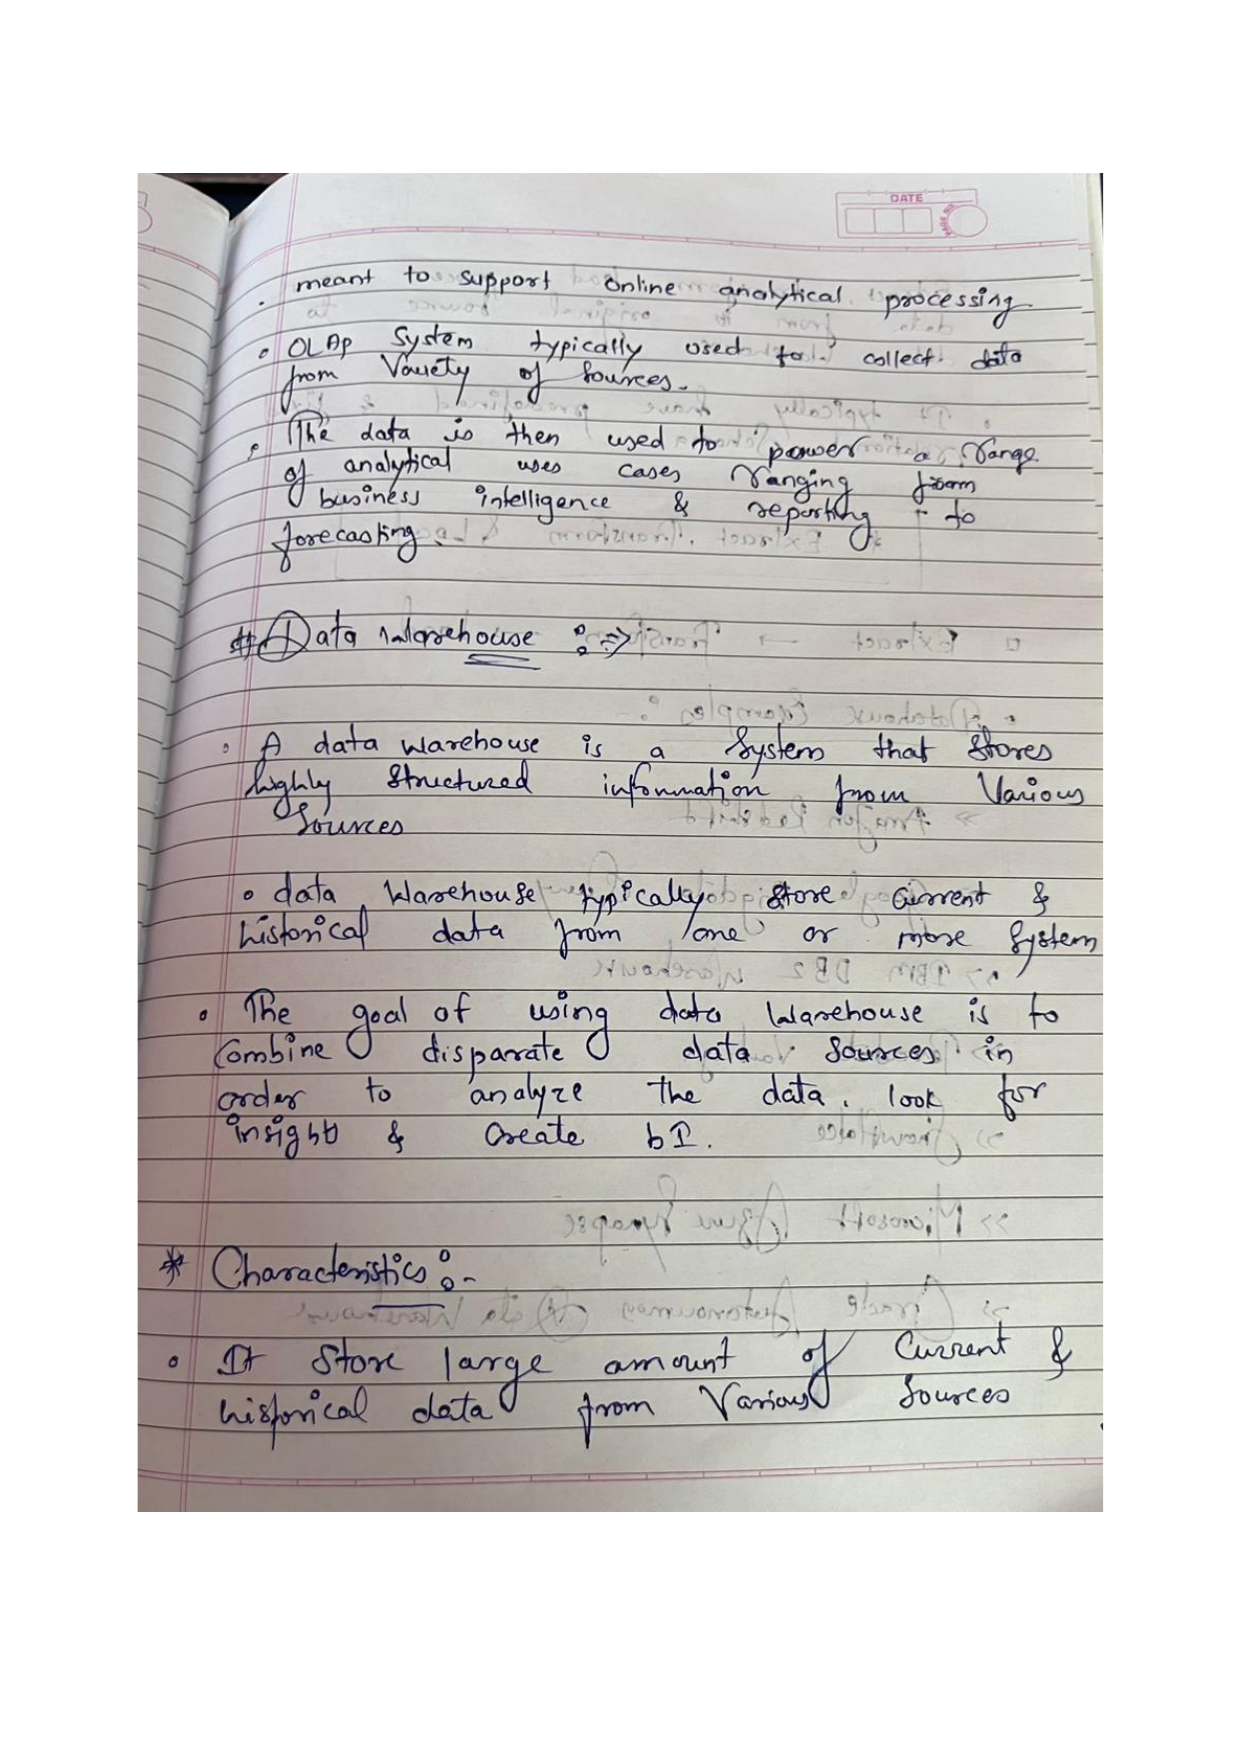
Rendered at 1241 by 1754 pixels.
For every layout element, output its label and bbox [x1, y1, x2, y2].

picture [137, 173, 1104, 1512]
